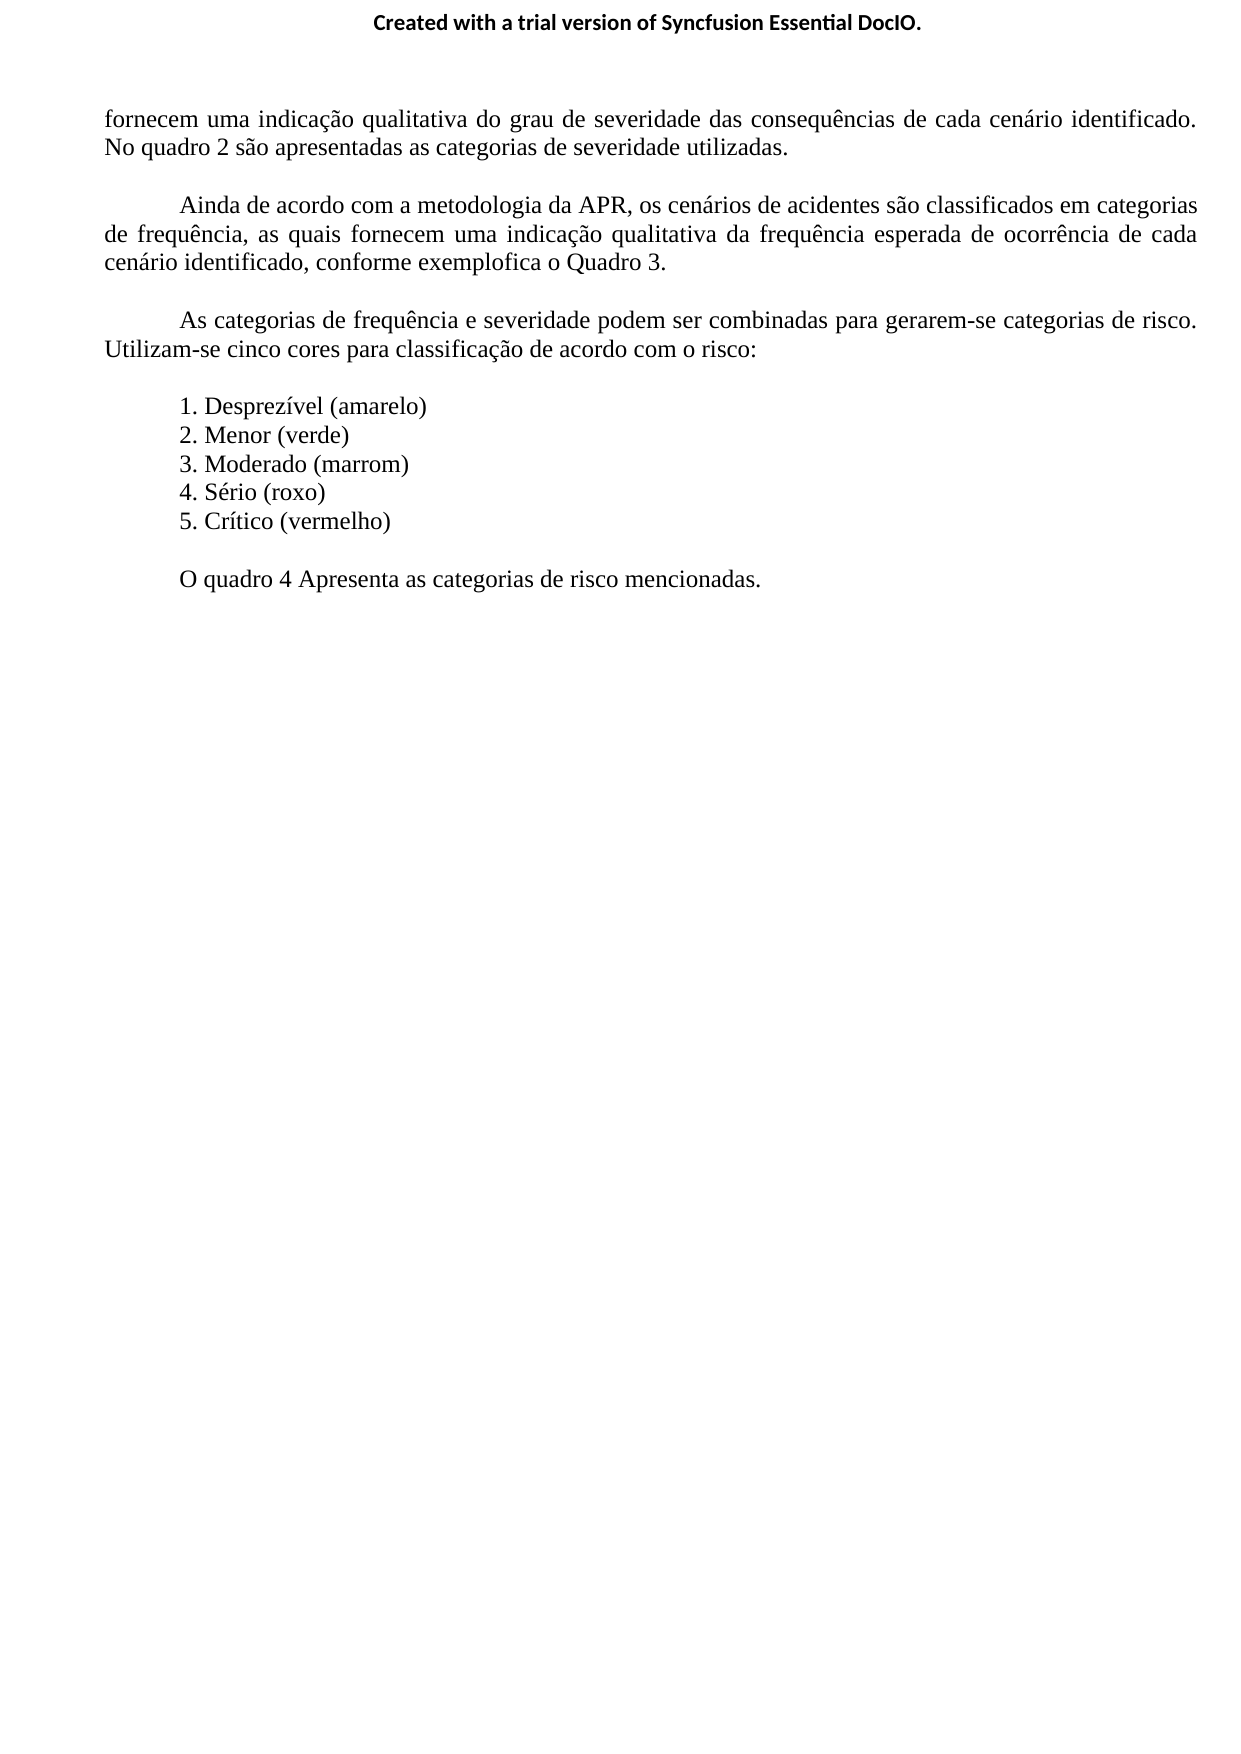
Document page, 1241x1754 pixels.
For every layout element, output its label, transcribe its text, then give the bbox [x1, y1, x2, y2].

text 1. Desprezível (amarelo) [104, 391, 1198, 420]
text As categorias de frequência e severidade podem ser combinadas para gerarem-se categorias de risco. Utilizam-se cinco cores para classificação de acordo com o risco: [104, 305, 1198, 362]
text O quadro 4 Apresenta as categorias de risco mencionadas. [104, 564, 1198, 592]
text 5. Crítico (vermelho) [104, 506, 1198, 535]
text Ainda de acordo com a metodologia da APR, os cenários de acidentes são classificados em categorias de frequência, as quais fornecem uma indicação qualitativa da frequência esperada de ocorrência de cada cenário identificado, conforme exemplofica o Quadro 3. [104, 190, 1198, 276]
text 2. Menor (verde) [104, 420, 1198, 449]
text 3. Moderado (marrom) [104, 449, 1198, 477]
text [104, 104, 1198, 161]
text 4. Sério (roxo) [104, 477, 1198, 506]
